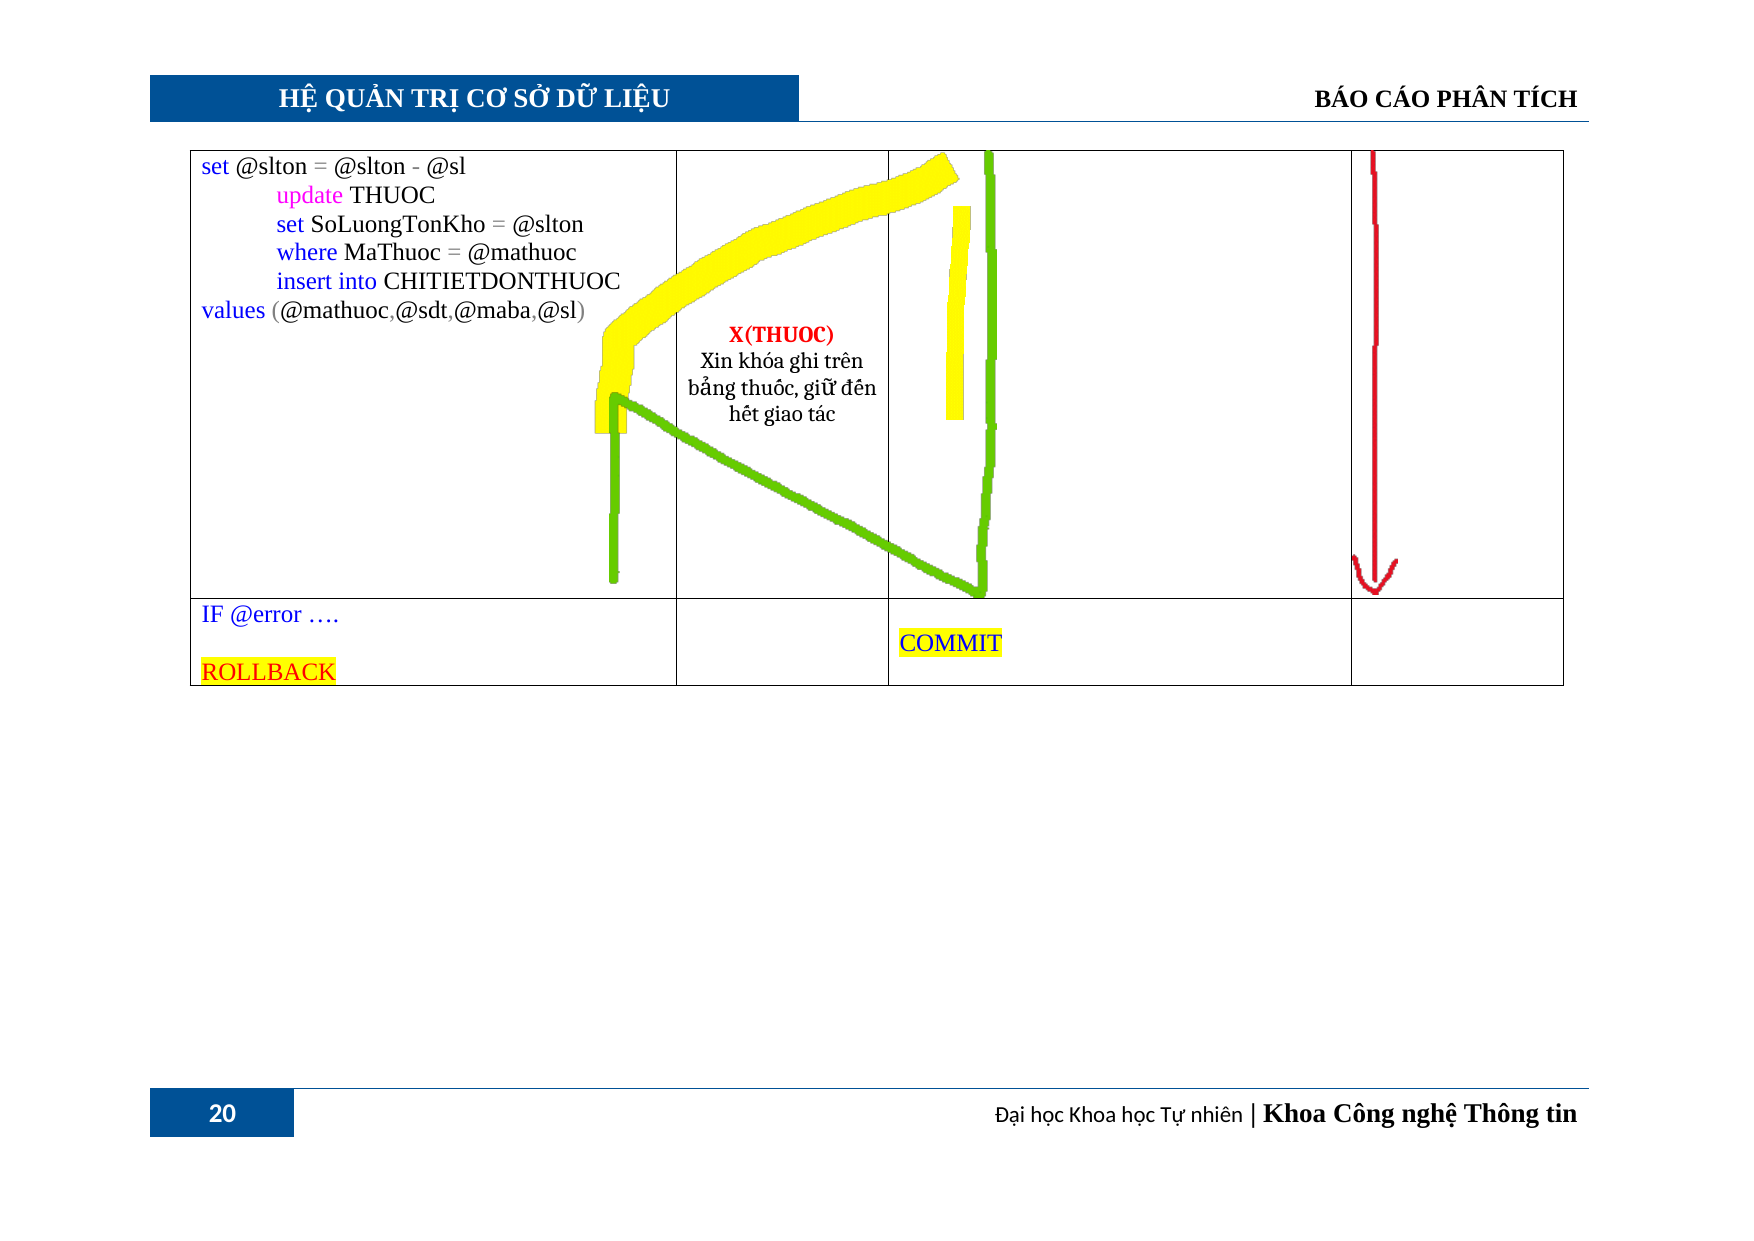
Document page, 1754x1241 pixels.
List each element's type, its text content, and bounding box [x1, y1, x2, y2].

picture [588, 150, 997, 598]
table_cell [1352, 151, 1563, 598]
table_cell [1352, 599, 1563, 685]
picture [1352, 150, 1398, 595]
table_cell IF @error …. ROLLBACK [191, 599, 676, 685]
table_cell [677, 599, 888, 685]
table_cell [997, 151, 1351, 598]
table_cell COMMIT [889, 599, 1351, 685]
